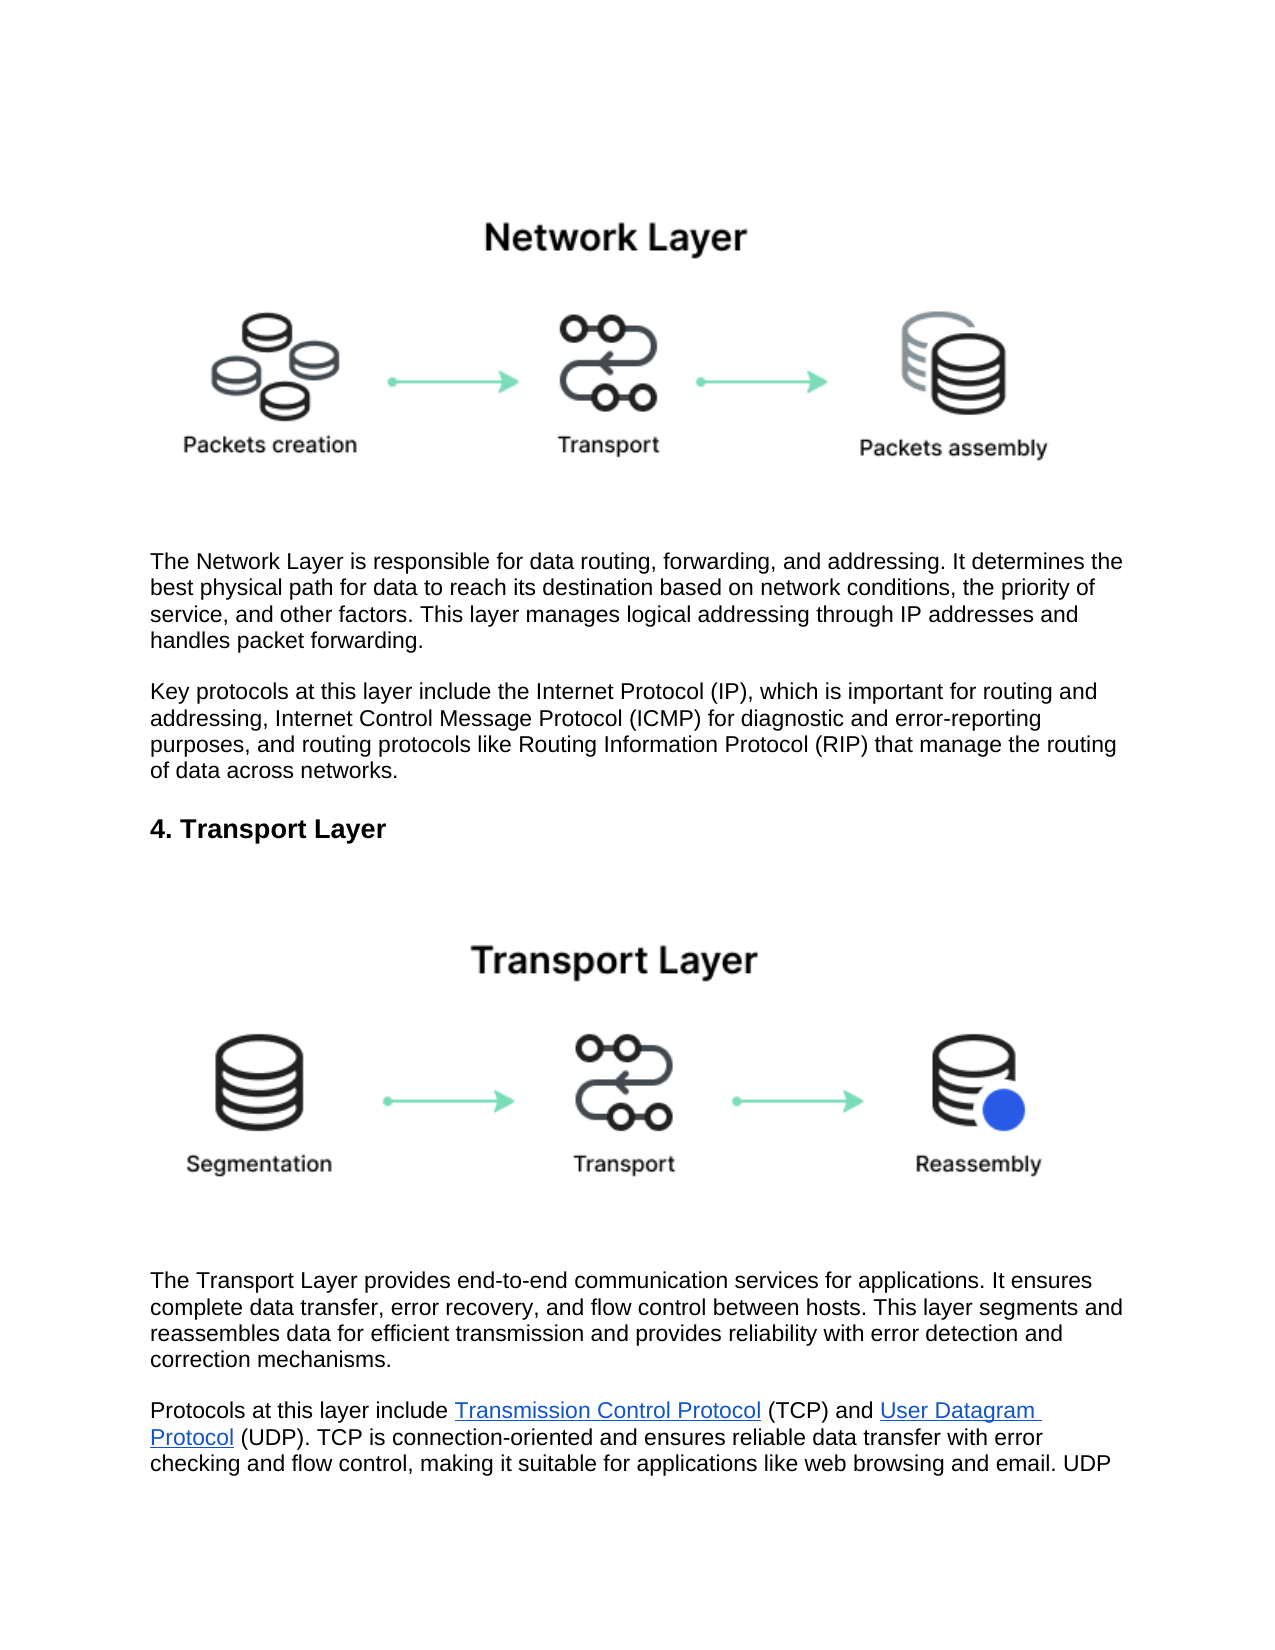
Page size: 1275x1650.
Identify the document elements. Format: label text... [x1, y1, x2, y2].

picture [150, 150, 1080, 523]
text The Transport Layer provides end-to-end communication services for applications. It ensures complete data transfer, error recovery, and flow control between hosts. This layer segments and reassembles data for efficient transmission and provides reliability with error detection and correction mechanisms. [150, 1267, 1125, 1372]
picture [150, 869, 1080, 1242]
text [150, 1397, 1125, 1477]
text Key protocols at this layer include the Internet Protocol (IP), which is important for routing and addressing, Internet Control Message Protocol (ICMP) for diagnostic and error-reporting purposes, and routing protocols like Routing Information Protocol (RIP) that manage the routing of data across networks. [150, 678, 1125, 784]
subtitle 4. Transport Layer [150, 813, 1125, 844]
text The Network Layer is responsible for data routing, forwarding, and addressing. It determines the best physical path for data to reach its destination based on network conditions, the priority of service, and other factors. This layer manages logical addressing through IP addresses and handles packet forwarding. [150, 548, 1125, 653]
